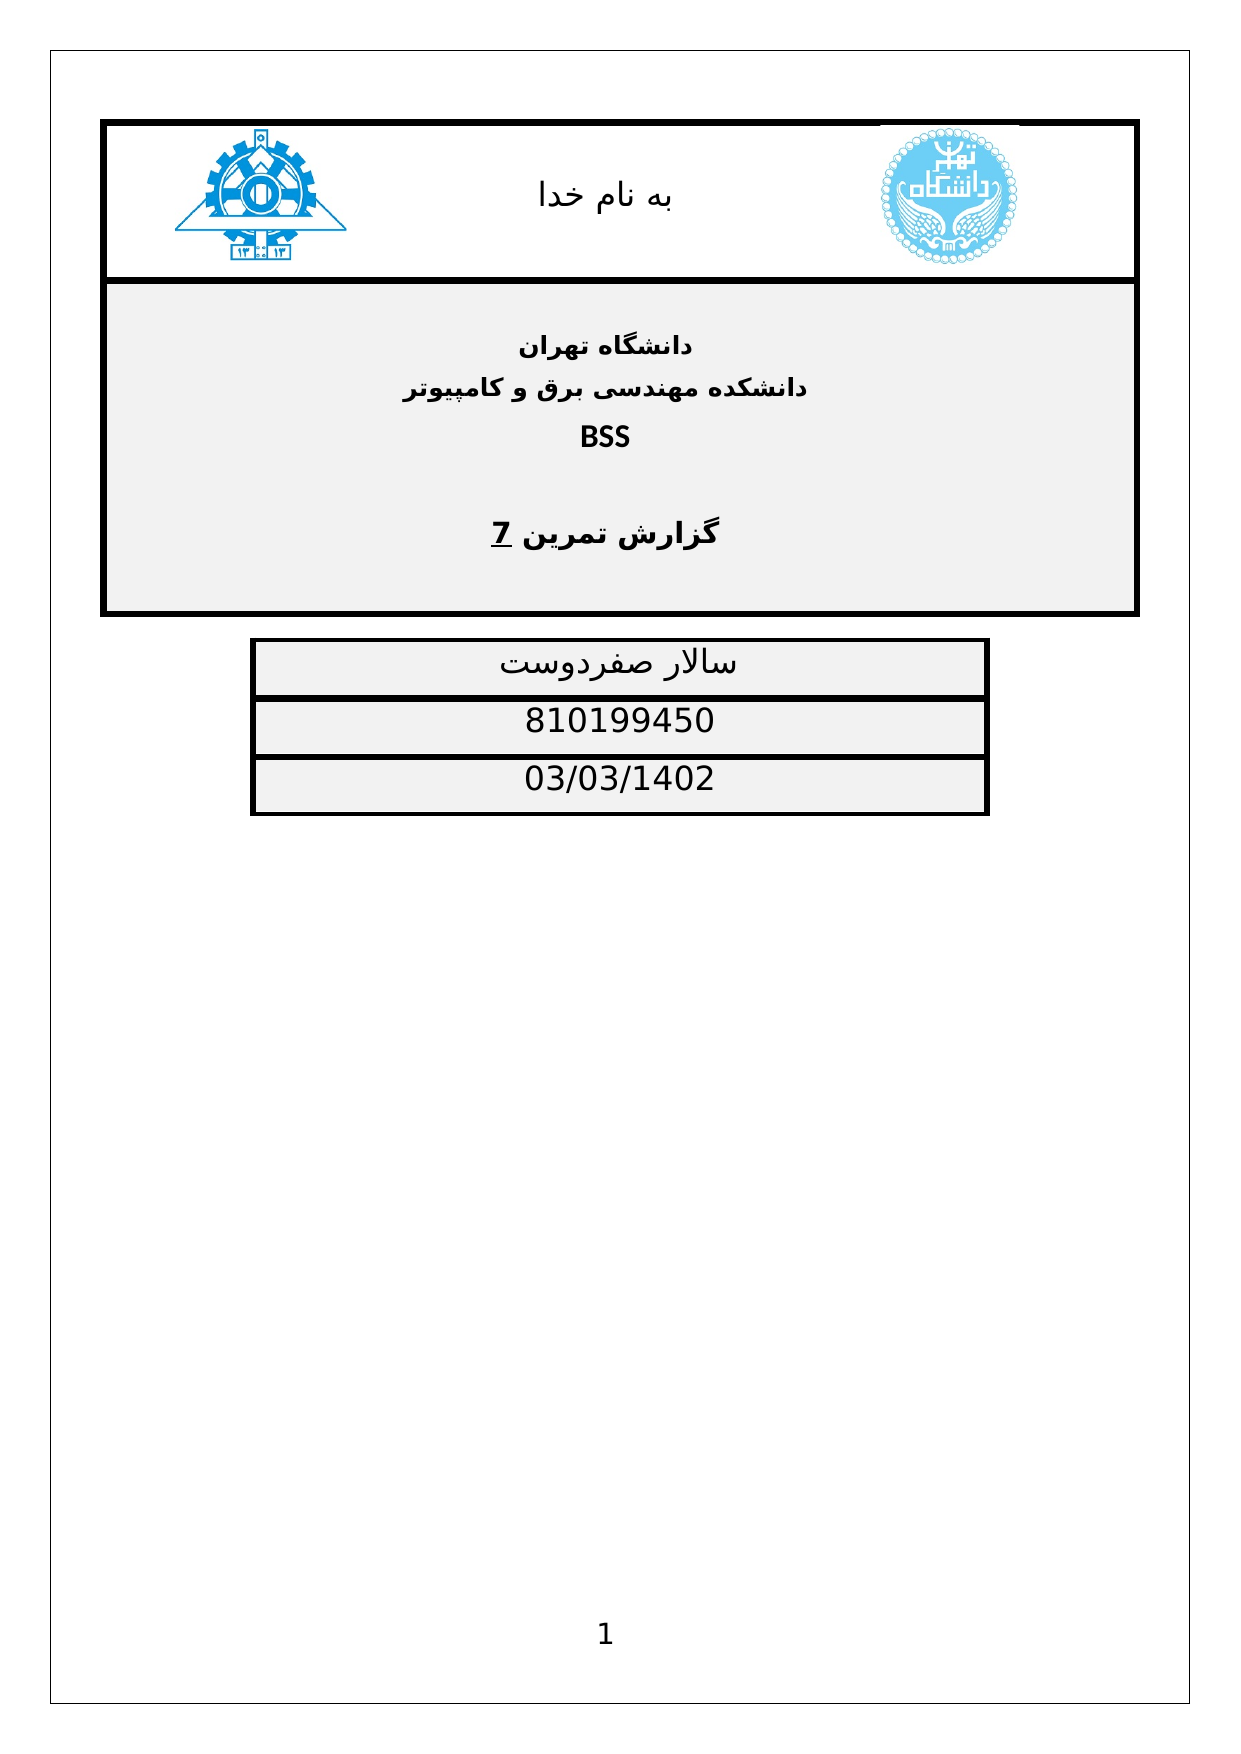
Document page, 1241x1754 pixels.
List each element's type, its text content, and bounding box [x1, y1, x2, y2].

table_cell دانشگاه تهران دانشکده‌ مهندسی برق و کامپیوتر BSS گزارش تمرین 7 [107, 284, 1134, 611]
table_header سالار صفردوست [256, 642, 984, 695]
table_cell 810199450 [256, 702, 984, 753]
table_header به نام خدا [448, 126, 792, 277]
picture [174, 129, 347, 261]
picture [880, 125, 1020, 265]
table_header [793, 126, 1134, 277]
table_header [107, 126, 448, 277]
table_cell 03/03/1402 [256, 760, 984, 811]
